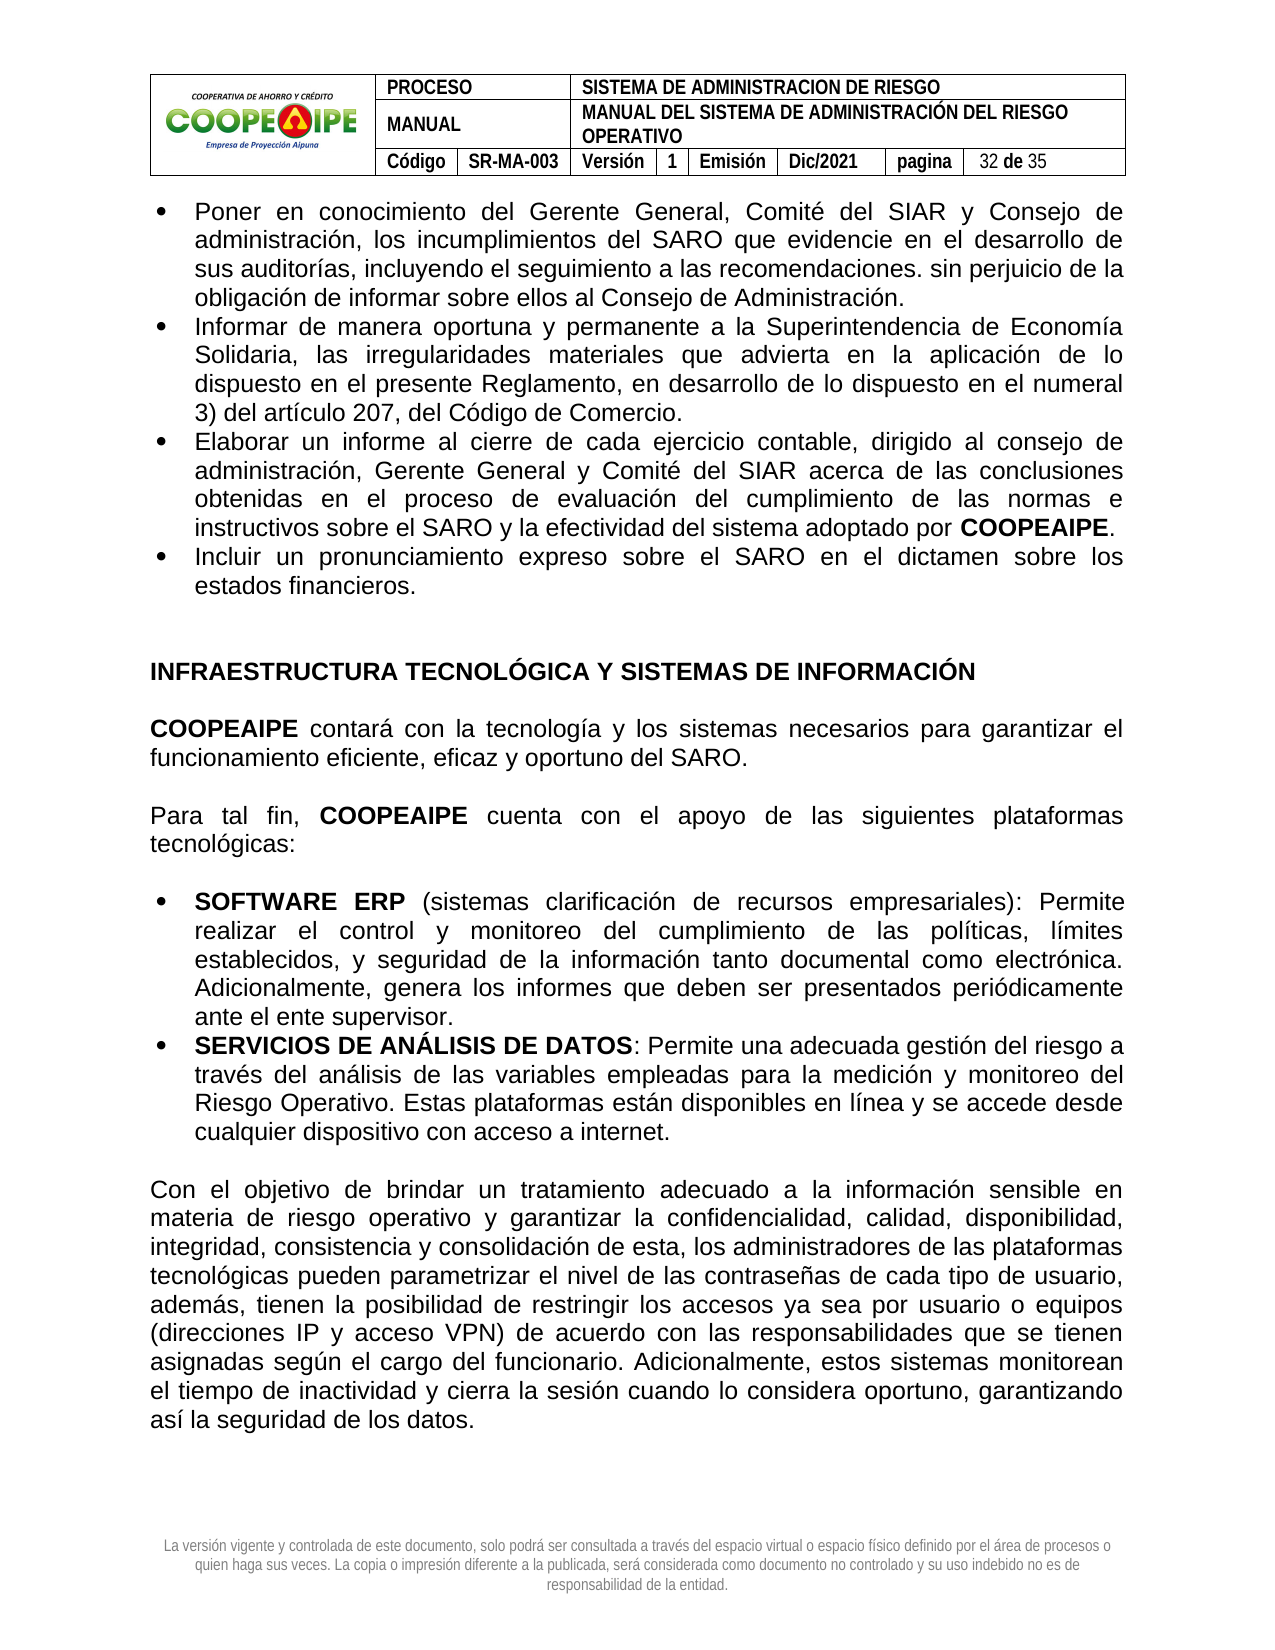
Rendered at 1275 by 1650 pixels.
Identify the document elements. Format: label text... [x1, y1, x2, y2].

picture [162, 85, 360, 152]
list Informar de manera oportuna y permanente a la Superintendencia de Economía Solidaria, las irregularidades materiales que advierta en la aplicación de lo dispuesto en el presente Reglamento, en desarrollo de lo dispuesto en el numeral 3) del artículo 207, del Código de Comercio. [157, 312, 1125, 427]
subtitle INFRAESTRUCTURA TECNOLÓGICA Y SISTEMAS DE INFORMACIÓN [150, 657, 1125, 686]
list Con el objetivo de brindar un tratamiento adecuado a la información sensible en materia de riesgo operativo y garantizar la confidencialidad, calidad, disponibilidad, integridad, consistencia y consolidación de esta, los administradores de las plataformas tecnológicas pueden parametrizar el nivel de las contraseñas de cada tipo de usuario, además, tienen la posibilidad de restringir los accesos ya sea por usuario o equipos (direcciones IP y acceso VPN) de acuerdo con las responsabilidades que se tienen asignadas según el cargo del funcionario. Adicionalmente, estos sistemas monitorean el tiempo de inactividad y cierra la sesión cuando lo considera oportuno, garantizando así la seguridad de los datos. [150, 1175, 1125, 1433]
text Para tal fin, COOPEAIPE cuenta con el apoyo de las siguientes plataformas tecnológicas: [150, 801, 1125, 858]
list Poner en conocimiento del Gerente General, Comité del SIAR y Consejo de administración, los incumplimientos del SARO que evidencie en el desarrollo de sus auditorías, incluyendo el seguimiento a las recomendaciones. sin perjuicio de la obligación de informar sobre ellos al Consejo de Administración. [157, 197, 1125, 312]
list Elaborar un informe al cierre de cada ejercicio contable, dirigido al consejo de administración, Gerente General y Comité del SIAR acerca de las conclusiones obtenidas en el proceso de evaluación del cumplimiento de las normas e instructivos sobre el SARO y la efectividad del sistema adoptado por COOPEAIPE. [157, 427, 1125, 542]
list Incluir un pronunciamiento expreso sobre el SARO en el dictamen sobre los estados financieros. [157, 542, 1125, 599]
text COOPEAIPE contará con la tecnología y los sistemas necesarios para garantizar el funcionamiento eficiente, eficaz y oportuno del SARO. [150, 714, 1125, 772]
list SERVICIOS DE ANÁLISIS DE DATOS: Permite una adecuada gestión del riesgo a través del análisis de las variables empleadas para la medición y monitoreo del Riesgo Operativo. Estas plataformas están disponibles en línea y se accede desde cualquier dispositivo con acceso a internet. [157, 1031, 1125, 1146]
list SOFTWARE ERP (sistemas clarificación de recursos empresariales): Permite realizar el control y monitoreo del cumplimiento de las políticas, límites establecidos, y seguridad de la información tanto documental como electrónica. Adicionalmente, genera los informes que deben ser presentados periódicamente ante el ente supervisor. [157, 887, 1125, 1031]
